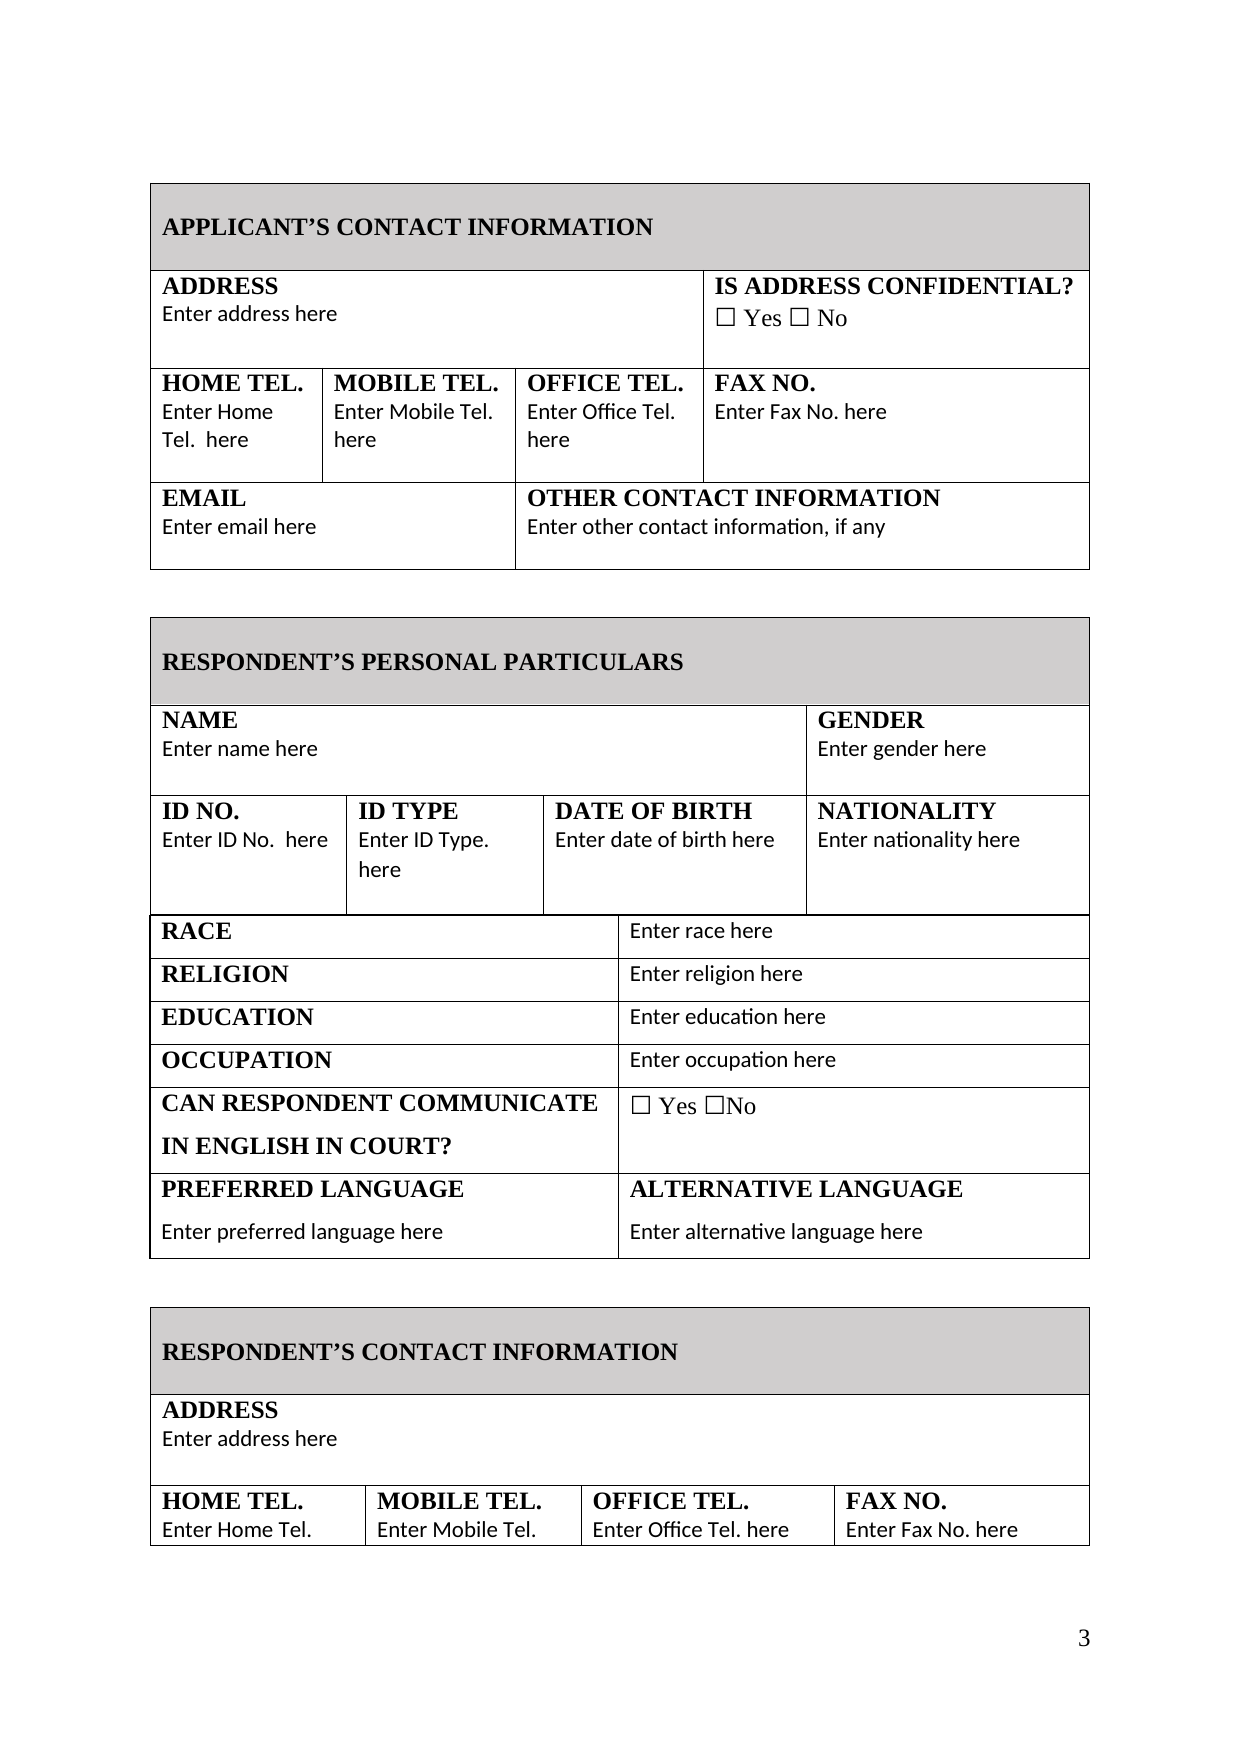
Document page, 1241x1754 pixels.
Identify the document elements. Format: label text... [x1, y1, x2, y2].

table_cell HOME TEL. [151, 1486, 365, 1545]
table_cell ADDRESS [151, 1395, 1089, 1485]
table_cell OTHER CONTACT INFORMATION [516, 483, 1089, 568]
table_header RESPONDENT’S PERSONAL PARTICULARS [151, 618, 1089, 704]
table_cell FAX NO. [835, 1486, 1089, 1545]
table_cell GENDER [807, 706, 1089, 795]
table_cell RELIGION [151, 959, 618, 1001]
table_cell OCCUPATION [151, 1045, 618, 1087]
table_cell HOME TEL. [151, 369, 322, 482]
table_cell PREFERRED LANGUAGE [151, 1174, 618, 1258]
table_header [619, 916, 1089, 958]
table_header RACE [151, 916, 618, 958]
table_cell [619, 1045, 1089, 1087]
table_cell ADDRESS [151, 271, 703, 367]
table_cell NATIONALITY [807, 796, 1089, 914]
table_cell Yes No [619, 1088, 1089, 1173]
table_cell MOBILE TEL. [366, 1486, 581, 1545]
table_cell ID NO. [151, 796, 346, 914]
table_cell MOBILE TEL. [323, 369, 515, 482]
table_cell [619, 959, 1089, 1001]
table_cell FAX NO. [704, 369, 1089, 482]
table_cell OFFICE TEL. [582, 1486, 834, 1545]
table_cell ALTERNATIVE LANGUAGE [619, 1174, 1089, 1258]
table_cell OFFICE TEL. [516, 369, 703, 482]
table_cell ID TYPE [347, 796, 543, 914]
table_cell EMAIL [151, 483, 515, 568]
table_cell NAME [151, 706, 806, 795]
table_cell EDUCATION [151, 1002, 618, 1044]
table_cell [619, 1002, 1089, 1044]
table_cell DATE OF BIRTH [544, 796, 806, 914]
table_cell CAN RESPONDENT COMMUNICATE IN ENGLISH IN COURT? [151, 1088, 618, 1173]
table_header APPLICANT’S CONTACT INFORMATION [151, 184, 1089, 270]
table_header RESPONDENT’S CONTACT INFORMATION [151, 1308, 1089, 1394]
table_cell IS ADDRESS CONFIDENTIAL? Yes No [704, 271, 1089, 367]
